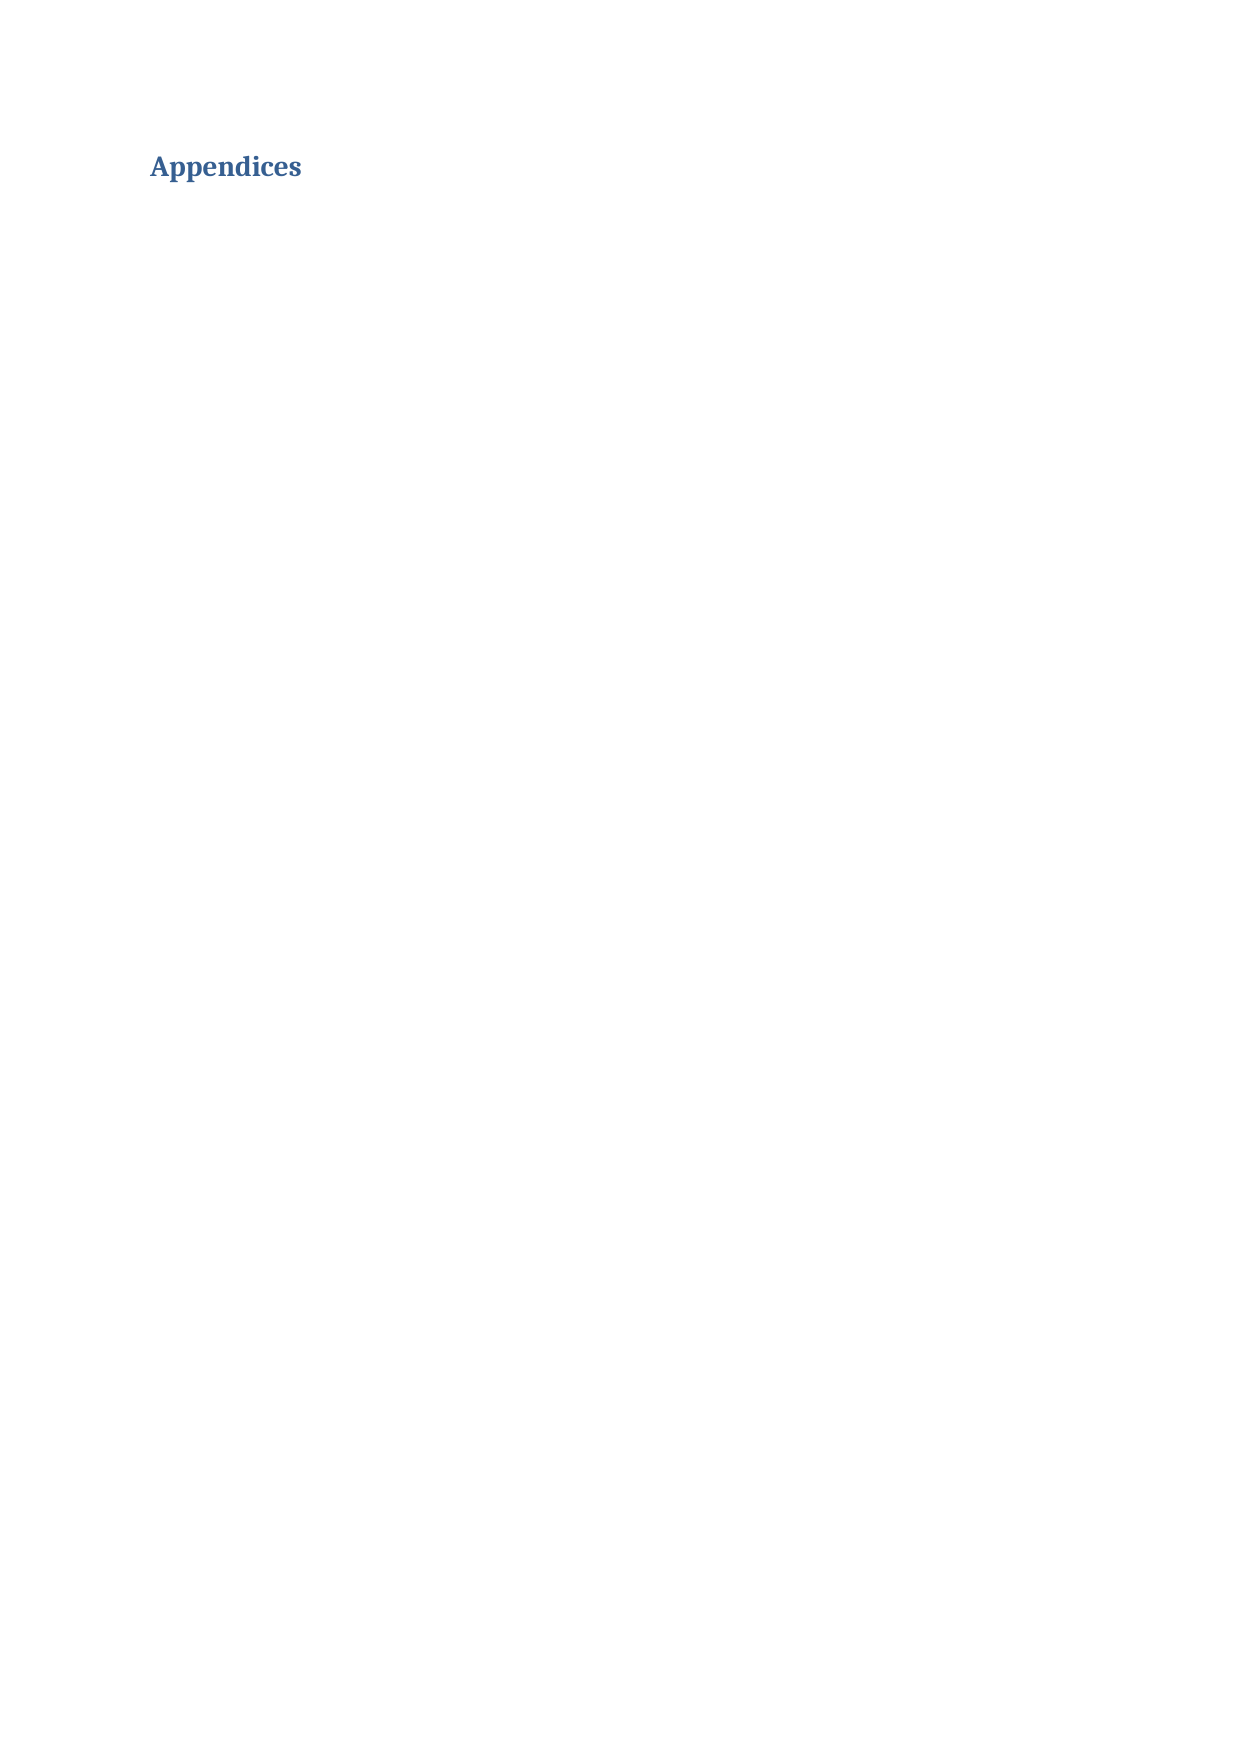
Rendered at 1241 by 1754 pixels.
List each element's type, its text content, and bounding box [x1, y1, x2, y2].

subtitle Appendices [150, 150, 1090, 183]
